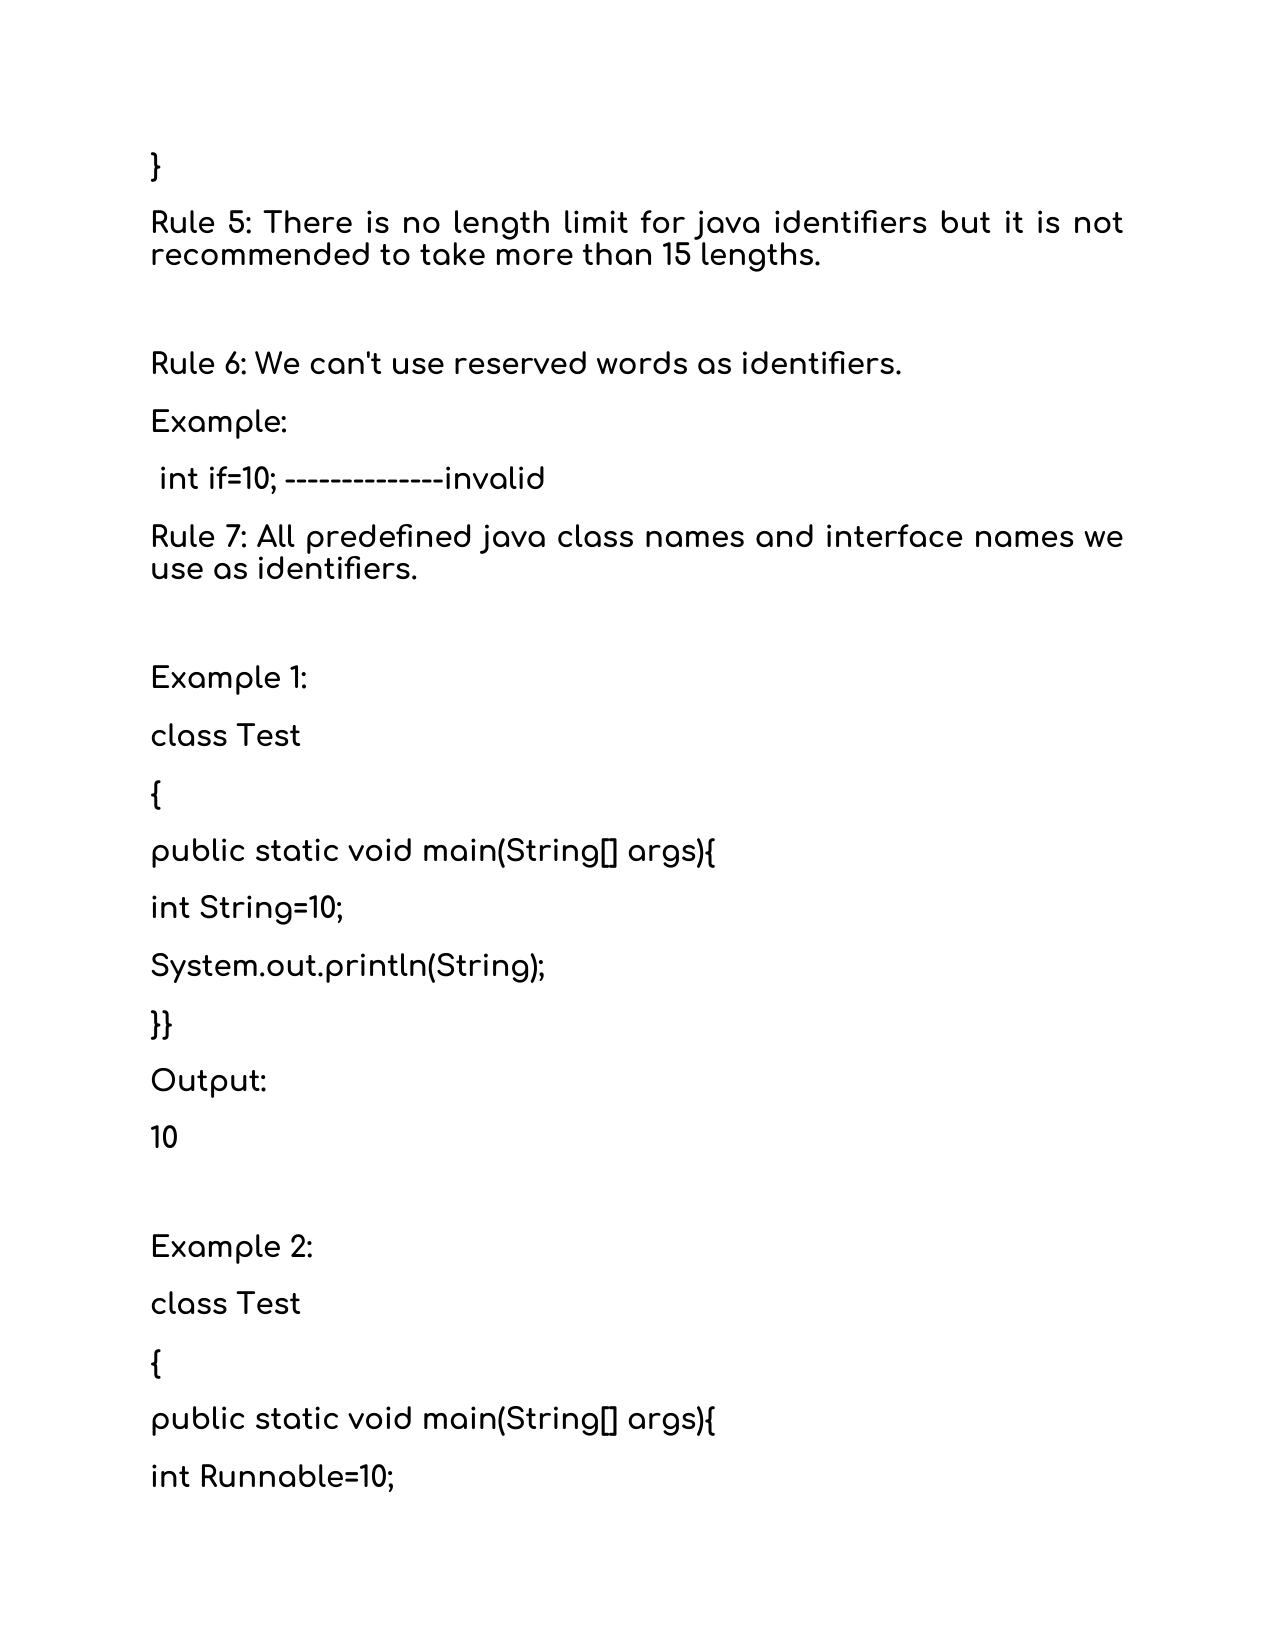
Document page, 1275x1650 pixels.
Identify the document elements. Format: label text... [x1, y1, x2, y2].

text int if=10; --------------invalid [150, 464, 1125, 496]
text System.out.println(String); [150, 950, 1125, 983]
text Example 2: [150, 1232, 1125, 1264]
text public static void main(String[] args){ [150, 1404, 1125, 1437]
text { [150, 1347, 1125, 1379]
text }} [150, 1008, 1125, 1040]
text Example: [150, 406, 1125, 439]
text Rule 6: We can't use reserved words as identifiers. [150, 349, 1125, 381]
text public static void main(String[] args){ [150, 835, 1125, 868]
text Output: [150, 1065, 1125, 1098]
text class Test [150, 720, 1125, 753]
text Rule 5: There is no length limit for java identifiers but it is not recommended to take more than 15 lengths. [150, 207, 1125, 272]
text int Runnable=10; [150, 1462, 1125, 1494]
text Example 1: [150, 663, 1125, 695]
text Rule 7: All predefined java class names and interface names we use as identifiers. [150, 521, 1125, 586]
text } [150, 150, 1125, 182]
text class Test [150, 1289, 1125, 1322]
text { [150, 778, 1125, 810]
text int String=10; [150, 893, 1125, 925]
text 10 [150, 1123, 1125, 1155]
